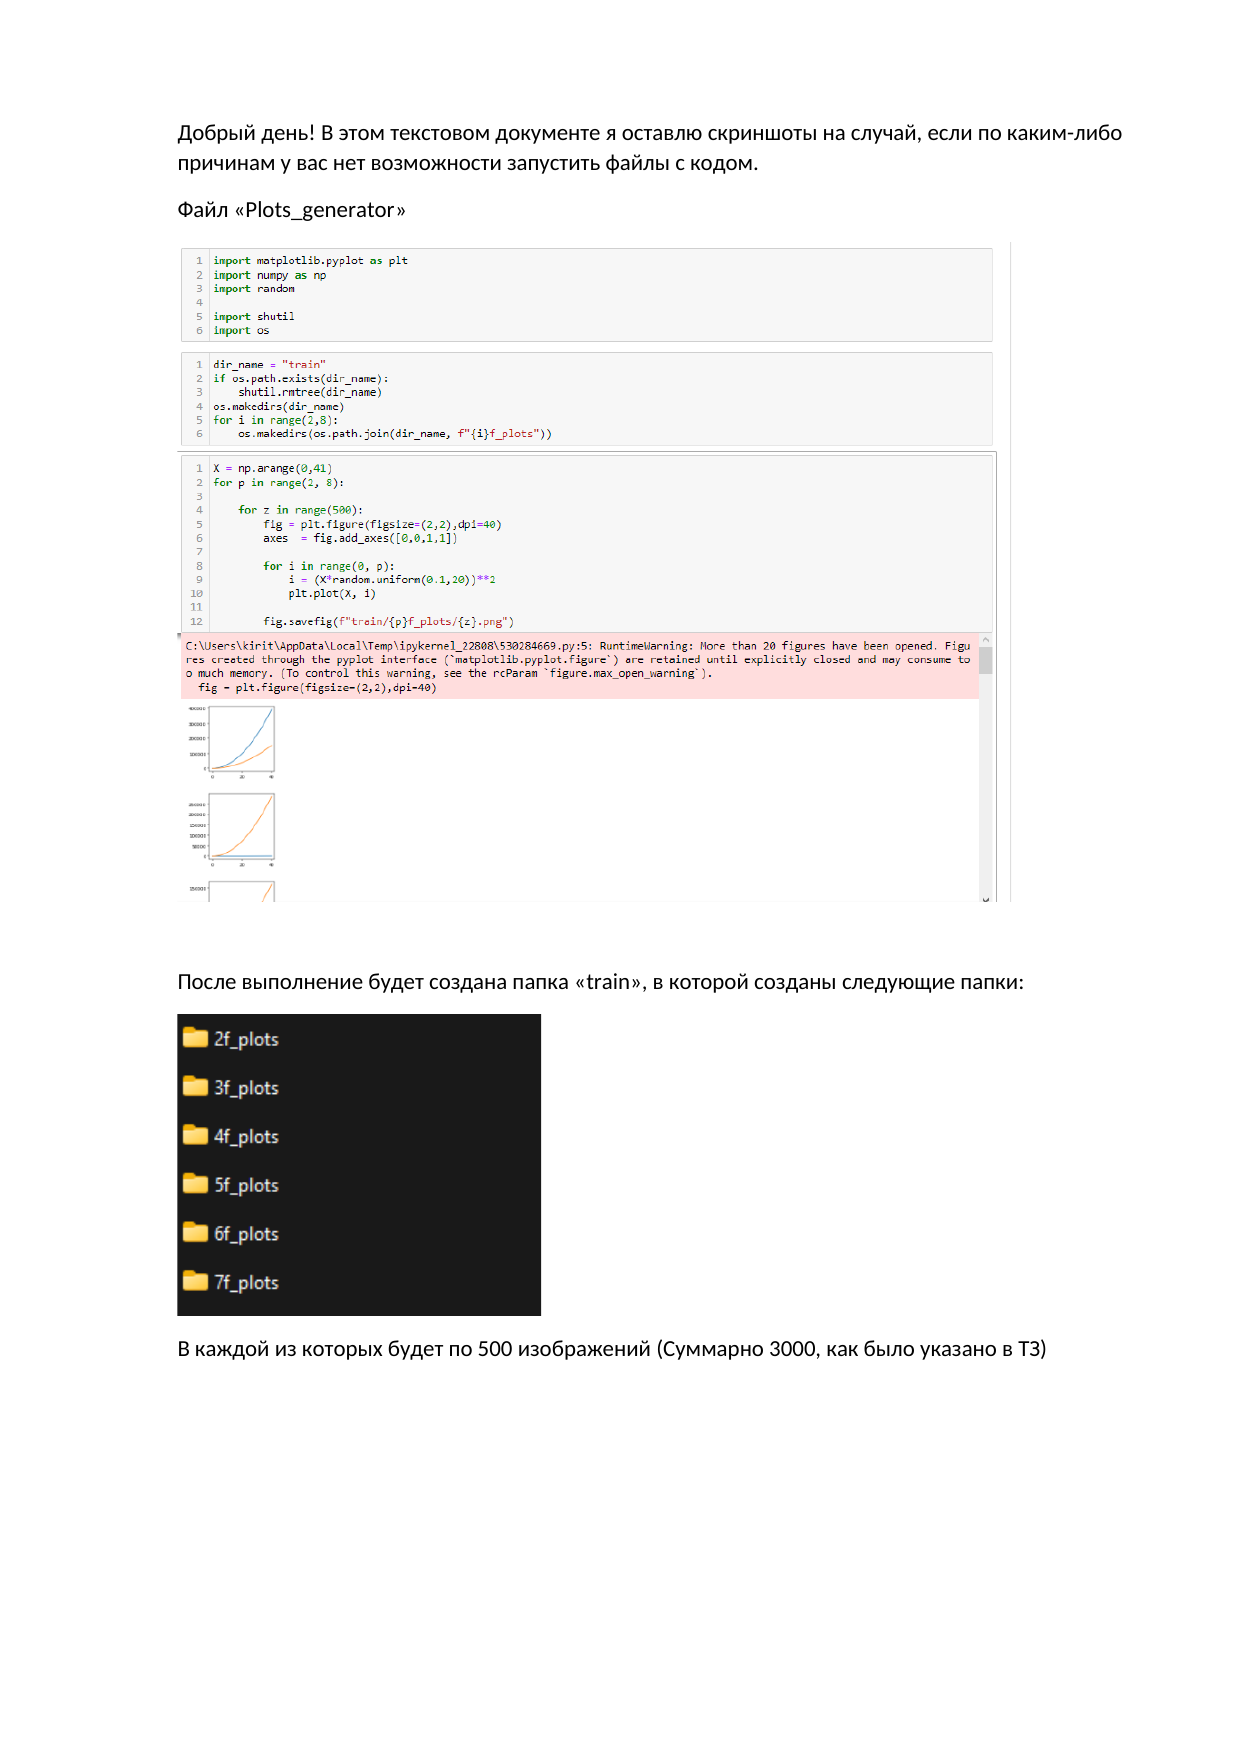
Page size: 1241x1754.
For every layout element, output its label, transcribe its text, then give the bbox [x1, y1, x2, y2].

text Добрый день! В этом текстовом документе я оставлю скриншоты на случай, если по каким-либо причинам у вас нет возможности запустить файлы с кодом. [177, 118, 1152, 176]
picture [177, 1014, 542, 1316]
text В каждой из которых будет по 500 изображений (Суммарно 3000, как было указано в ТЗ) [177, 1334, 1152, 1362]
text После выполнение будет создана папка «train», в которой созданы следующие папки: [177, 967, 1152, 995]
picture [177, 242, 1012, 902]
text Файл «Plots_generator» [177, 195, 1152, 223]
